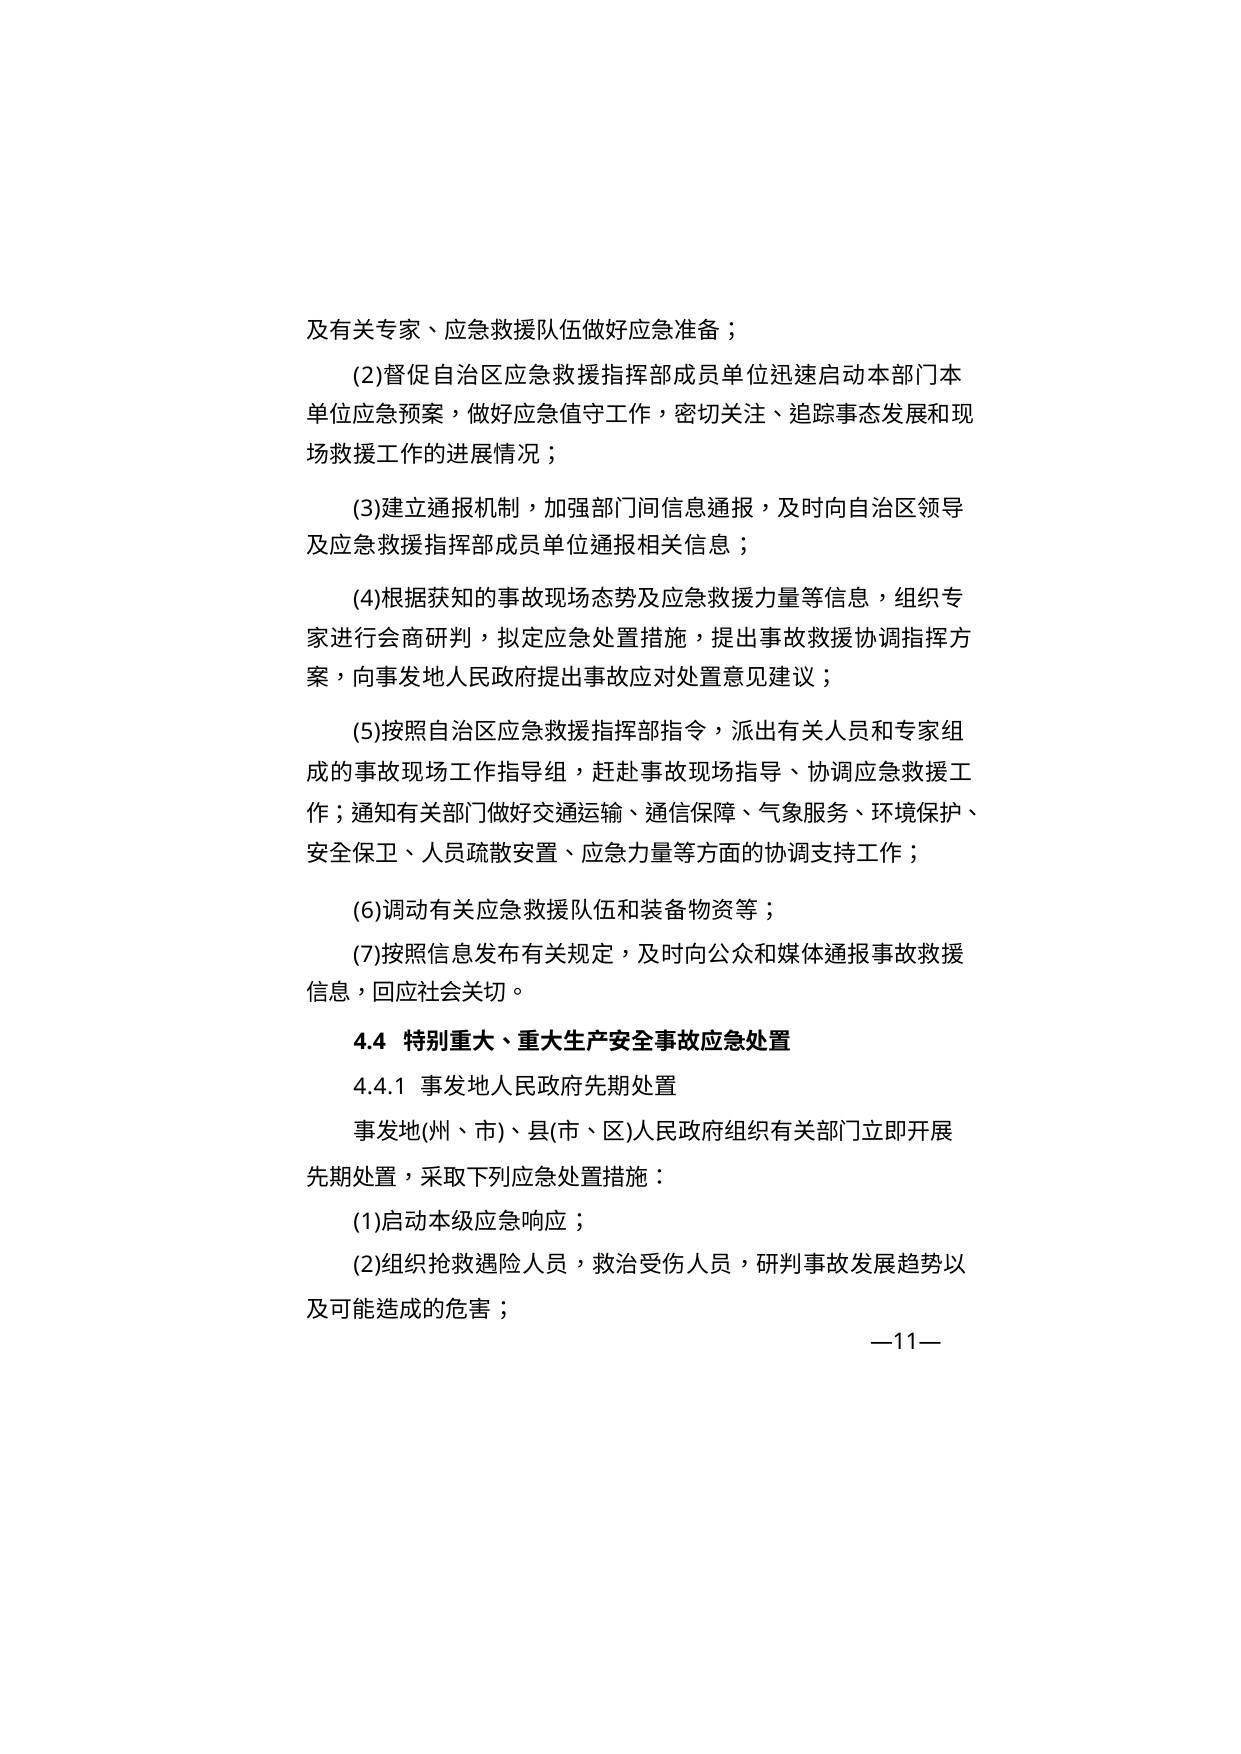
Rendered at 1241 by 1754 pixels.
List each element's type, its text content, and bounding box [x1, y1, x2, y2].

text 4.4.1 事发地人民政府先期处置 [353, 1071, 1054, 1100]
text (5)按照自治区应急救援指挥部指令，派出有关人员和专家组 成的事故现场工作指导组，赶赴事故现场指导、协调应急救援工 作；通知有关部门做好交通运输、通信保障、气象服务、环境保护、 安全保卫、人员疏散安置、应急力量等方面的协调支持工作； [306, 715, 985, 868]
text 及可能造成的危害； [306, 1294, 1054, 1323]
text (1)启动本级应急响应； [353, 1207, 1054, 1236]
text 4.4 特别重大、重大生产安全事故应急处置 [353, 1027, 1054, 1056]
text (2)督促自治区应急救援指挥部成员单位迅速启动本部门本 单位应急预案，做好应急值守工作，密切关注、追踪事态发展和现 场救援工作的进展情况； [306, 359, 975, 469]
text (7)按照信息发布有关规定，及时向公众和媒体通报事故救援 信息，回应社会关切。 [306, 938, 973, 1007]
text —11— [870, 1325, 1054, 1357]
text 事发地(州、市)、县(市、区)人民政府组织有关部门立即开展 先期处置，采取下列应急处置措施： [306, 1115, 973, 1192]
text (3)建立通报机制，加强部门间信息通报，及时向自治区领导 及应急救援指挥部成员单位通报相关信息； [306, 492, 973, 561]
text 及有关专家、应急救援队伍做好应急准备； [306, 315, 1054, 344]
text (2)组织抢救遇险人员，救治受伤人员，研判事故发展趋势以 [353, 1250, 1054, 1278]
text (4)根据获知的事故现场态势及应急救援力量等信息，组织专 家进行会商研判，拟定应急处置措施，提出事故救援协调指挥方 案，向事发地人民政府提出事故应对处置意见建议； [306, 582, 973, 692]
text (6)调动有关应急救援队伍和装备物资等； [353, 895, 1054, 924]
